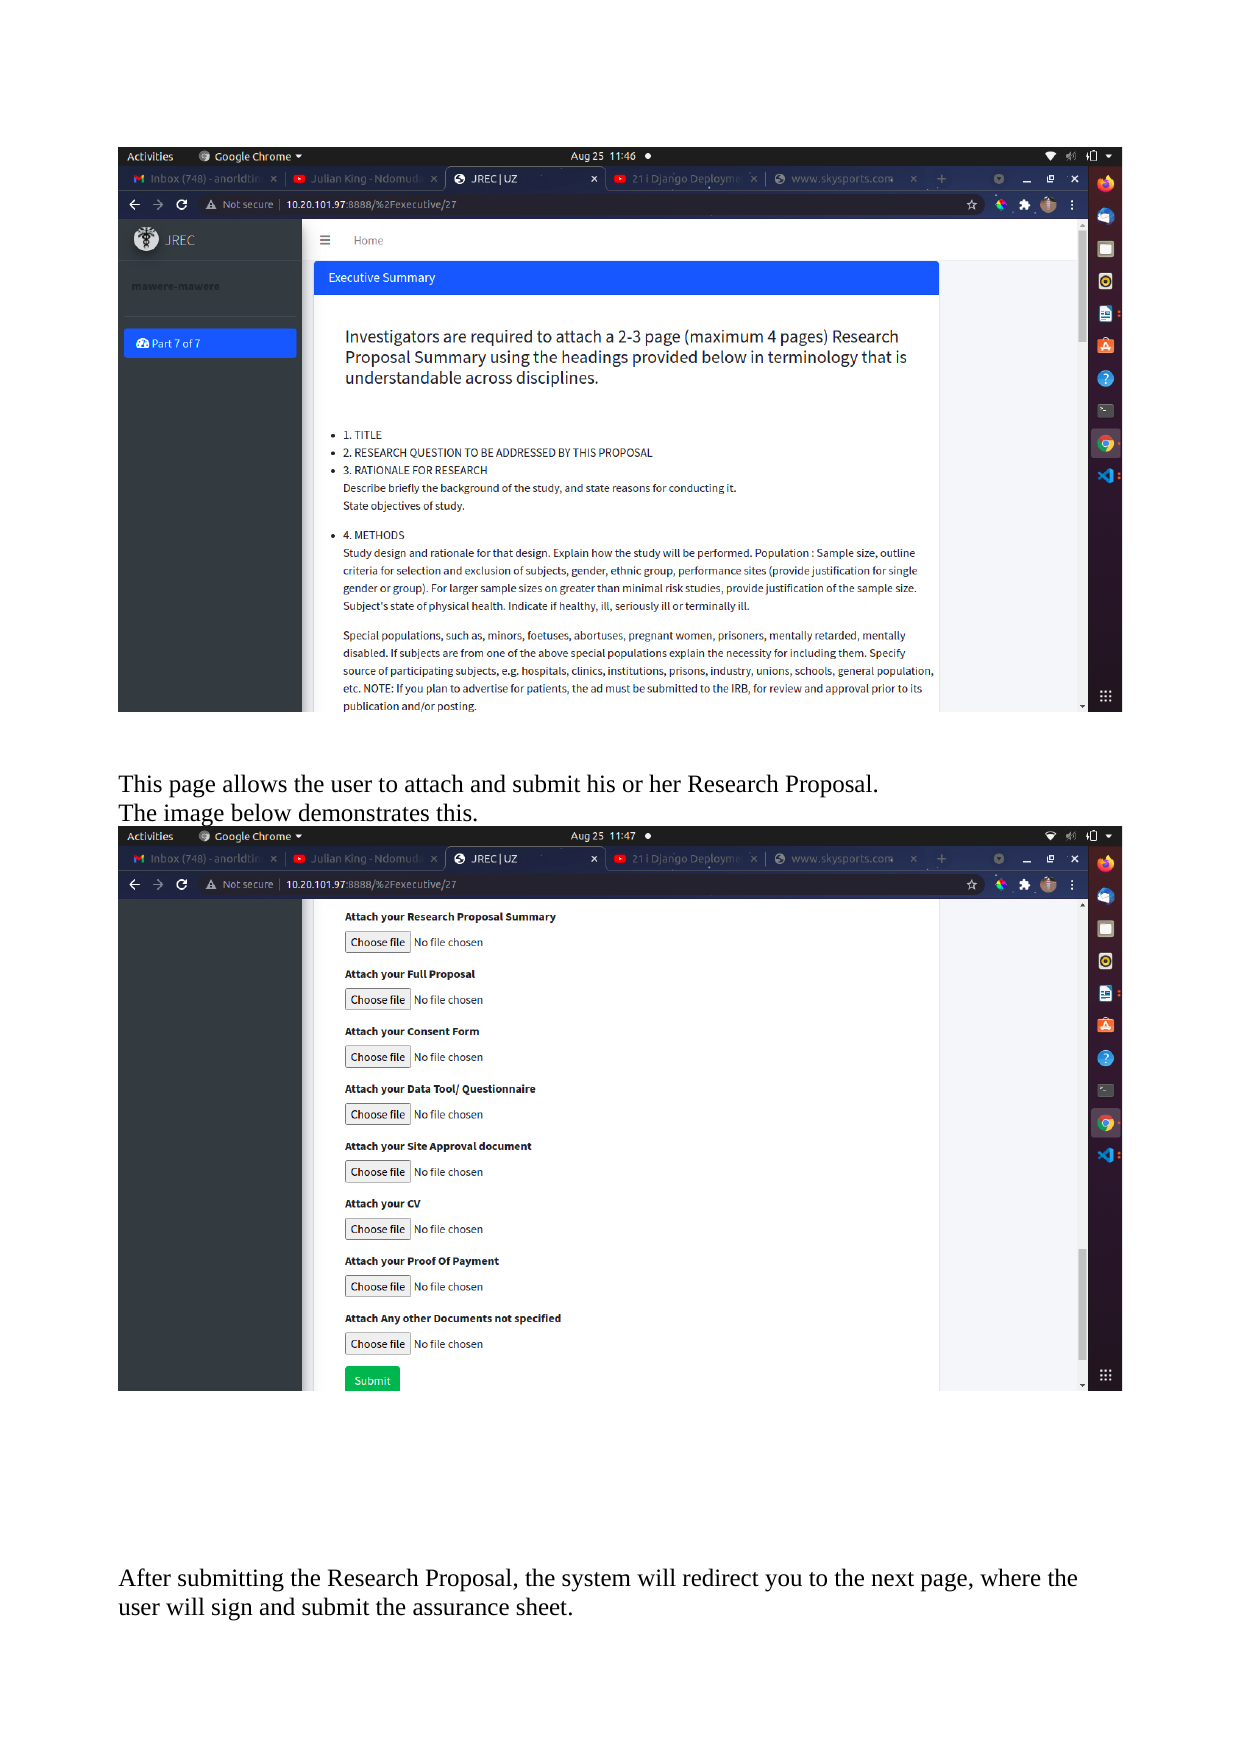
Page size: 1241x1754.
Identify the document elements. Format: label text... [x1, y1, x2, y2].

text This page allows the user to attach and submit his or her Research Proposal. [118, 769, 1122, 798]
picture [118, 147, 1123, 712]
picture [118, 826, 1123, 1391]
text After submitting the Research Proposal, the system will redirect you to the next page, where the user will sign and submit the assurance sheet. [118, 1563, 1122, 1621]
text The image below demonstrates this. [118, 798, 1122, 826]
